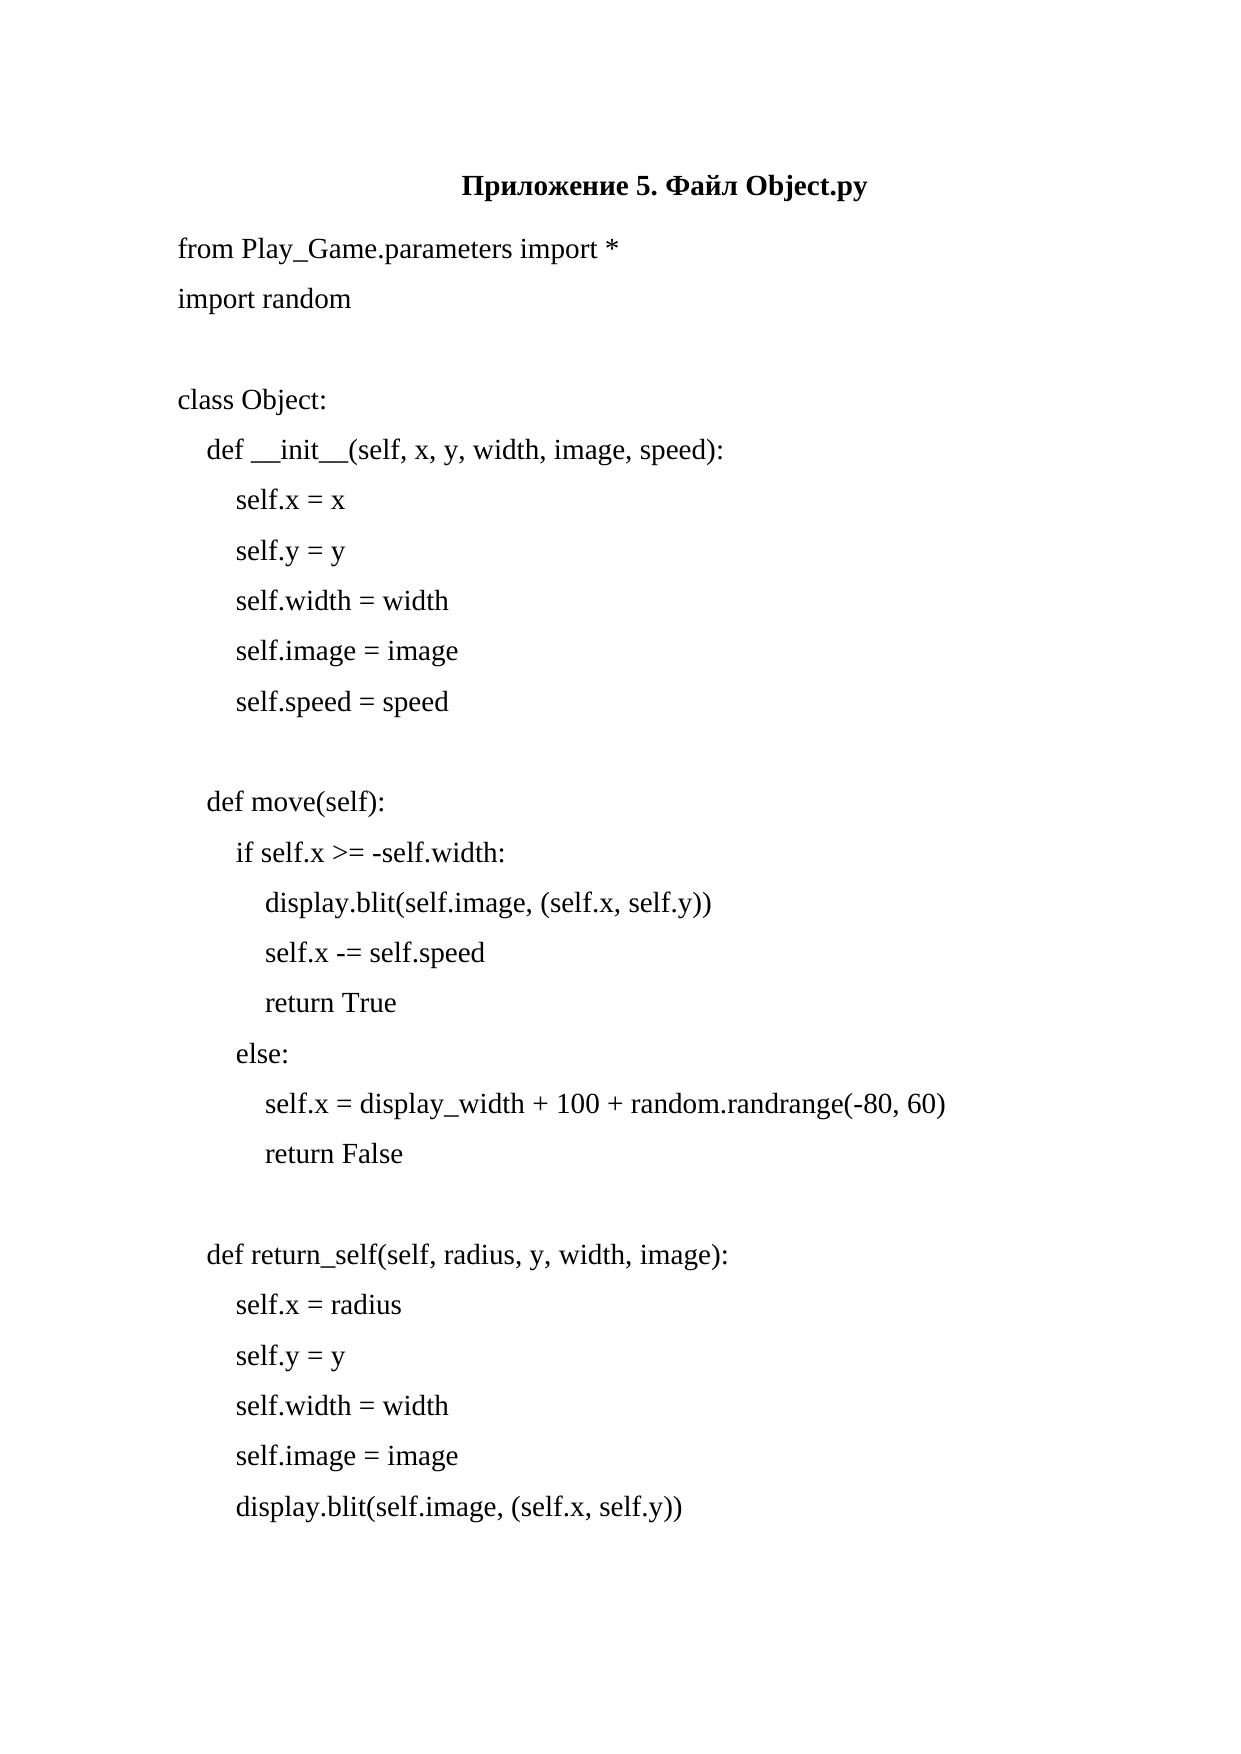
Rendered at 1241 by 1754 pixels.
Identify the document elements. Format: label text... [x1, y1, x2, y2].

list Приложение 5. Файл Object.py [177, 168, 1152, 202]
text from Play_Game.parameters import * import random class Object: def __init__(self, x, y, width, image, speed): self.x = x self.y = y self.width = width self.image = image self.speed = speed def move(self): if self.x >= -self.width: display.blit(self.image, (self.x, self.y)) self.x -= self.speed return True else: self.x = display_width + 100 + random.randrange(-80, 60) return False def return_self(self, radius, y, width, image): self.x = radius self.y = y self.width = width self.image = image display.blit(self.image, (self.x, self.y)) [177, 231, 1152, 1522]
